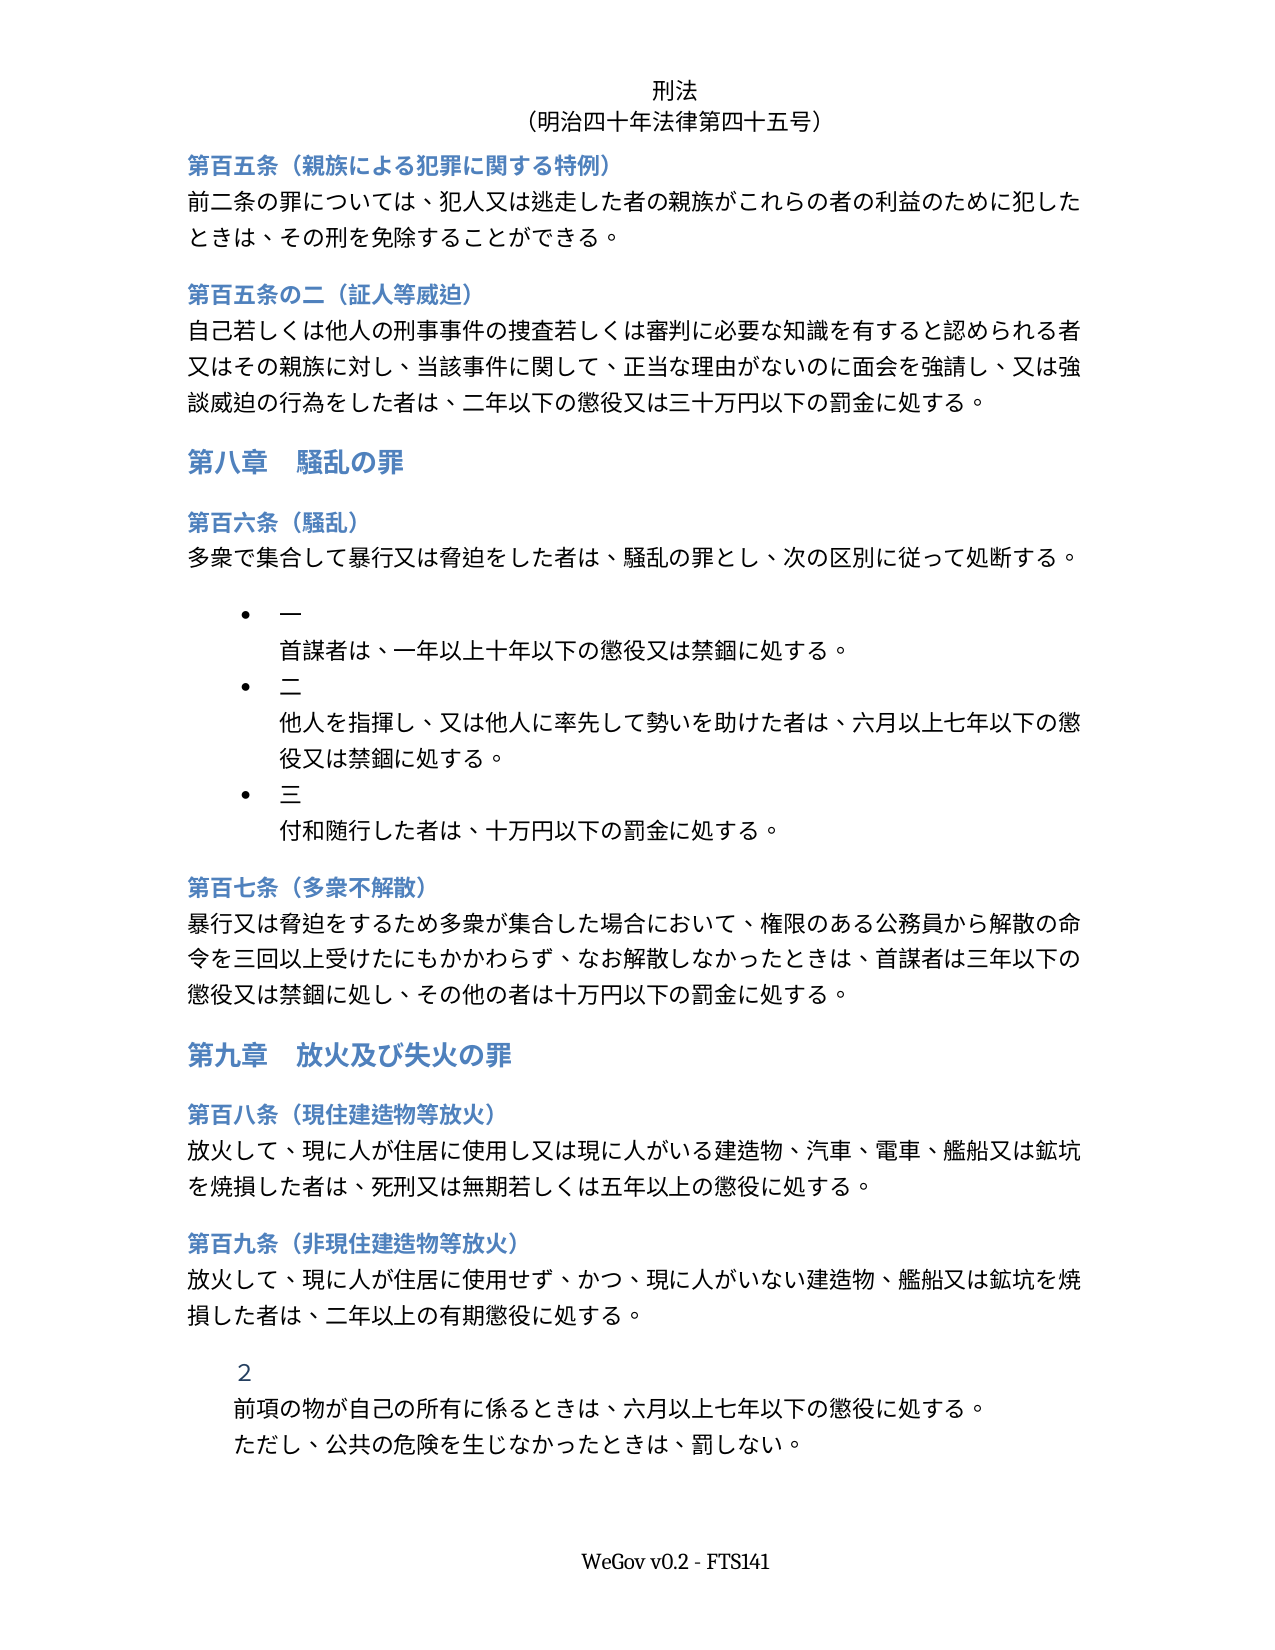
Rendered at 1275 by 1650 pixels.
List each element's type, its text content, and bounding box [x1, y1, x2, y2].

subtitle 第八章 騒乱の罪 [187, 443, 1087, 480]
subtitle 第百八条（現住建造物等放火） [187, 1099, 1087, 1131]
subtitle ２ [233, 1357, 1087, 1388]
list 一 首謀者は、一年以上十年以下の懲役又は禁錮に処する。 [242, 599, 1087, 666]
text 自己若しくは他人の刑事事件の捜査若しくは審判に必要な知識を有すると認められる者又はその親族に対し、当該事件に関して、正当な理由がないのに面会を強請し、又は強談威迫の行為をした者は、二年以下の懲役又は三十万円以下の罰金に処する。 [187, 314, 1087, 418]
subtitle 第百七条（多衆不解散） [187, 872, 1087, 903]
text 放火して、現に人が住居に使用し又は現に人がいる建造物、汽車、電車、艦船又は鉱坑を焼損した者は、死刑又は無期若しくは五年以上の懲役に処する。 [187, 1135, 1087, 1202]
text 多衆で集合して暴行又は脅迫をした者は、騒乱の罪とし、次の区別に従って処断する。 [187, 542, 1087, 574]
text 放火して、現に人が住居に使用せず、かつ、現に人がいない建造物、艦船又は鉱坑を焼損した者は、二年以上の有期懲役に処する。 [187, 1264, 1087, 1331]
subtitle 第百九条（非現住建造物等放火） [187, 1228, 1087, 1259]
list 三 付和随行した者は、十万円以下の罰金に処する。 [242, 779, 1087, 846]
text 前項の物が自己の所有に係るときは、六月以上七年以下の懲役に処する。 ただし、公共の危険を生じなかったときは、罰しない。 [233, 1393, 1087, 1460]
text 暴行又は脅迫をするため多衆が集合した場合において、権限のある公務員から解散の命令を三回以上受けたにもかかわらず、なお解散しなかったときは、首謀者は三年以下の懲役又は禁錮に処し、その他の者は十万円以下の罰金に処する。 [187, 907, 1087, 1011]
text 前二条の罪については、犯人又は逃走した者の親族がこれらの者の利益のために犯したときは、その刑を免除することができる。 [187, 186, 1087, 253]
subtitle 第百六条（騒乱） [187, 506, 1087, 538]
list 二 他人を指揮し、又は他人に率先して勢いを助けた者は、六月以上七年以下の懲役又は禁錮に処する。 [242, 671, 1087, 774]
subtitle 第百五条の二（証人等威迫） [187, 279, 1087, 310]
subtitle 第九章 放火及び失火の罪 [187, 1036, 1087, 1073]
subtitle 第百五条（親族による犯罪に関する特例） [187, 150, 1087, 181]
